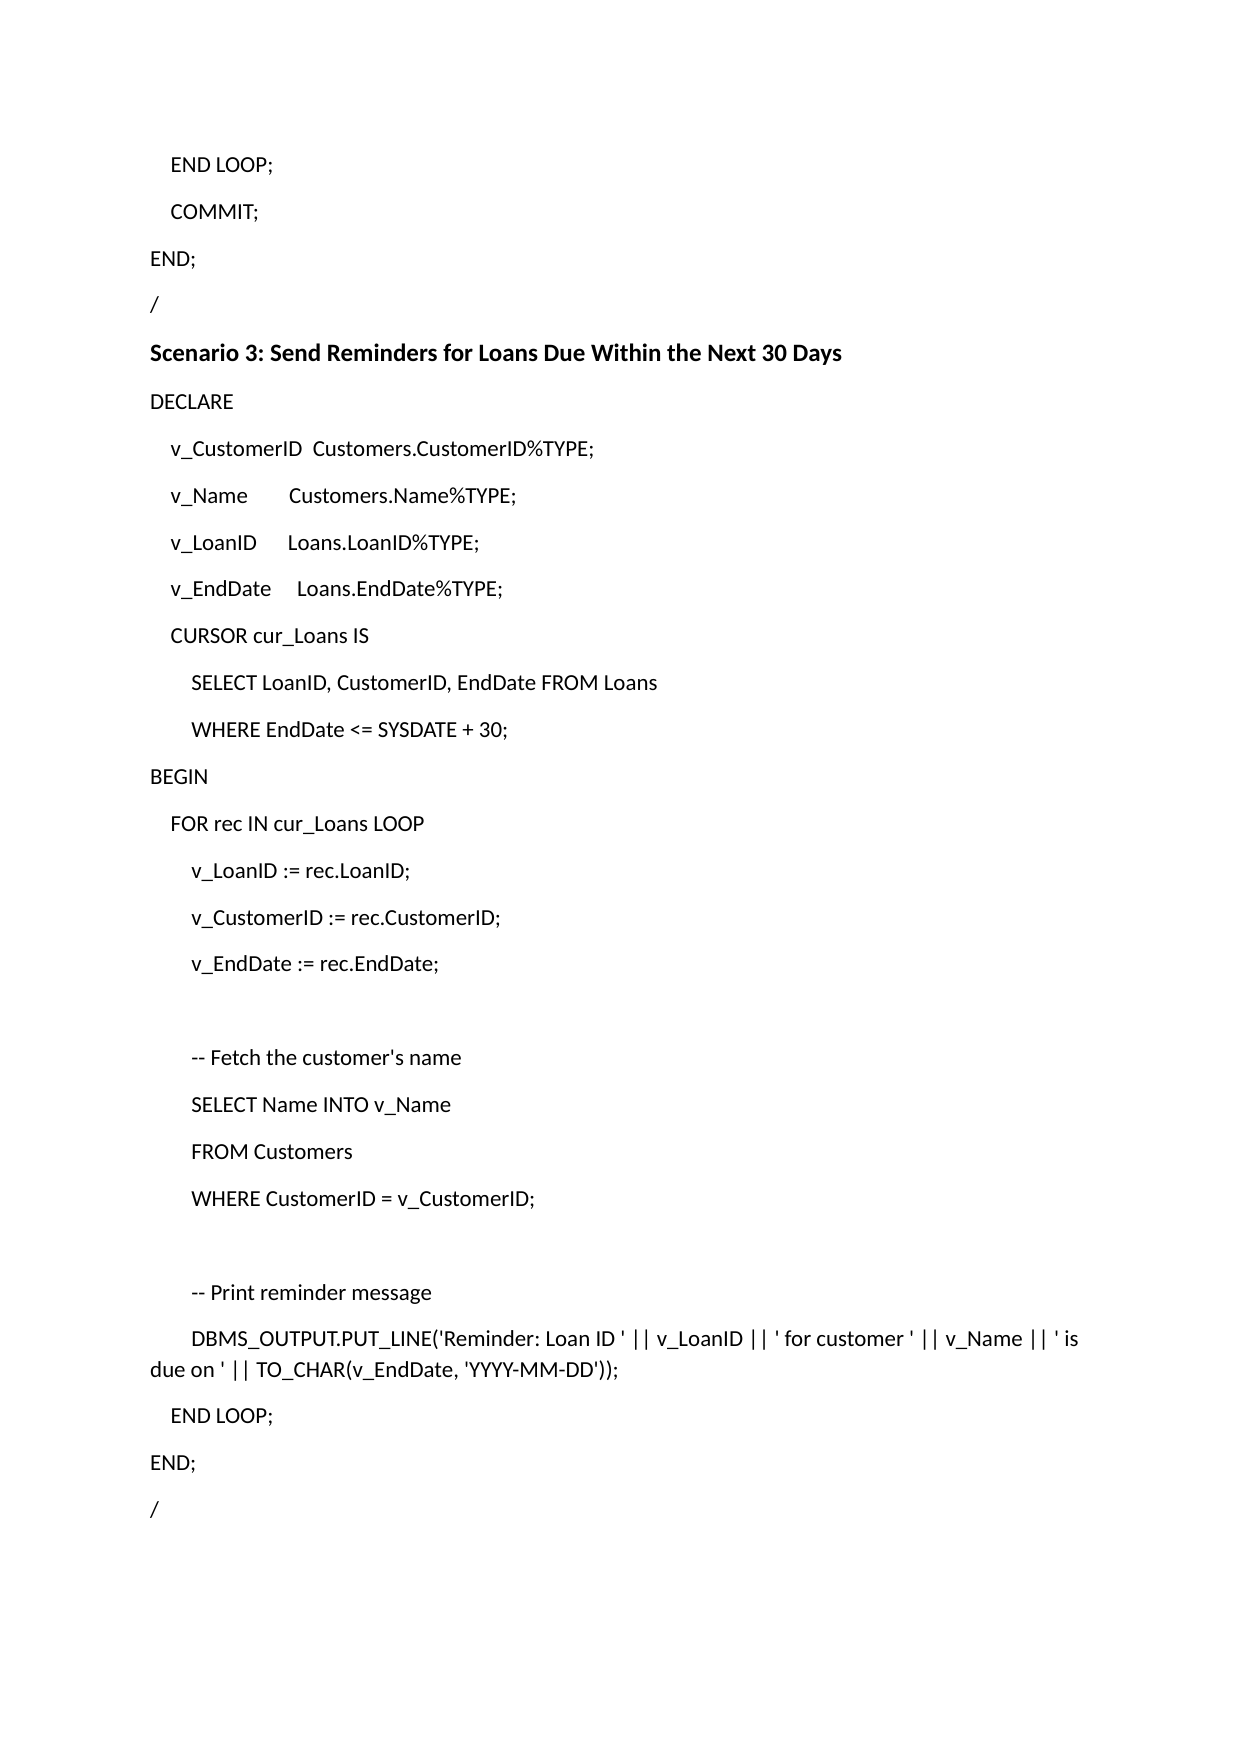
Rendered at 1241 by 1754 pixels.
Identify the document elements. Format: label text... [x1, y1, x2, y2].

text SELECT LoanID, CustomerID, EndDate FROM Loans [150, 668, 1090, 696]
text / [150, 1495, 1090, 1523]
text v_CustomerID := rec.CustomerID; [150, 903, 1090, 931]
text COMMIT; [150, 197, 1090, 225]
text DBMS_OUTPUT.PUT_LINE('Reminder: Loan ID ' || v_LoanID || ' for customer ' || v_Name || ' is due on ' || TO_CHAR(v_EndDate, 'YYYY-MM-DD')); [150, 1324, 1090, 1383]
text END; [150, 244, 1090, 272]
text v_EndDate := rec.EndDate; [150, 949, 1090, 978]
text SELECT Name INTO v_Name [150, 1090, 1090, 1118]
text DECLARE [150, 387, 1090, 415]
text WHERE EndDate <= SYSDATE + 30; [150, 715, 1090, 743]
text CURSOR cur_Loans IS [150, 621, 1090, 649]
text FROM Customers [150, 1137, 1090, 1165]
text Scenario 3: Send Reminders for Loans Due Within the Next 30 Days [150, 337, 1090, 368]
text -- Fetch the customer's name [150, 1043, 1090, 1071]
text / [150, 291, 1090, 319]
text v_Name Customers.Name%TYPE; [150, 481, 1090, 509]
text WHERE CustomerID = v_CustomerID; [150, 1184, 1090, 1212]
text FOR rec IN cur_Loans LOOP [150, 809, 1090, 837]
text v_LoanID Loans.LoanID%TYPE; [150, 528, 1090, 556]
text END LOOP; [150, 150, 1090, 178]
text END LOOP; [150, 1402, 1090, 1430]
text v_LoanID := rec.LoanID; [150, 856, 1090, 884]
text -- Print reminder message [150, 1278, 1090, 1306]
text v_EndDate Loans.EndDate%TYPE; [150, 574, 1090, 603]
text BEGIN [150, 762, 1090, 790]
text v_CustomerID Customers.CustomerID%TYPE; [150, 434, 1090, 462]
text END; [150, 1448, 1090, 1477]
